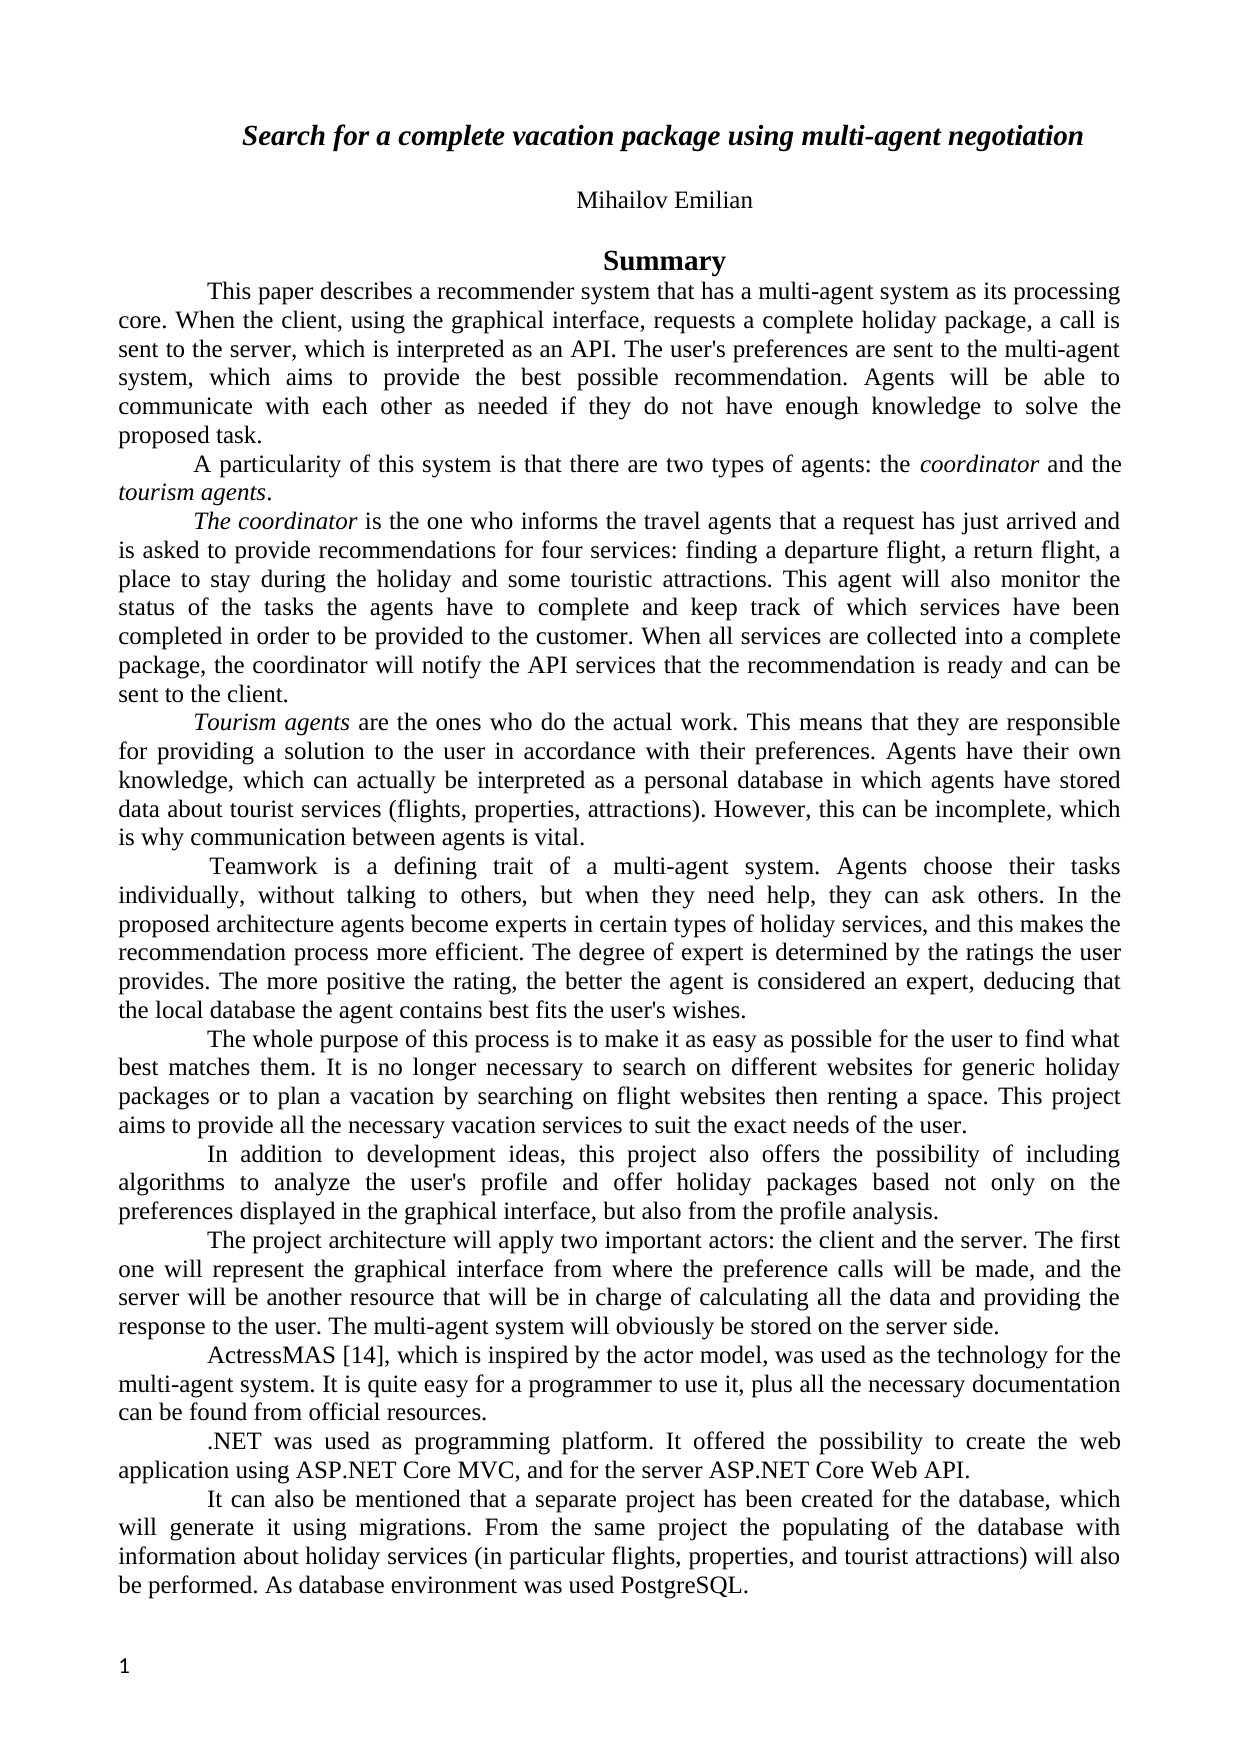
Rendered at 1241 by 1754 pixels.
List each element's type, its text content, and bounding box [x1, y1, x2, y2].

text Tourism agents are the ones who do the actual work. This means that they are responsible for providing a solution to the user in accordance with their preferences. Agents have their own knowledge, which can actually be interpreted as a personal database in which agents have stored data about tourist services (flights, properties, attractions). However, this can be incomplete, which is why communication between agents is vital. [118, 707, 1122, 851]
text The project architecture will apply two important actors: the client and the server. The first one will represent the graphical interface from where the preference calls will be made, and the server will be another resource that will be in charge of calculating all the data and providing the response to the user. The multi-agent system will obviously be stored on the server side. [118, 1225, 1122, 1340]
text Mihailov Emilian [118, 185, 1122, 214]
text The whole purpose of this process is to make it as easy as possible for the user to find what best matches them. It is no longer necessary to search on different websites for generic holiday packages or to plan a vacation by searching on flight websites then renting a space. This project aims to provide all the necessary vacation services to suit the exact needs of the user. [118, 1024, 1122, 1139]
text Teamwork is a defining trait of a multi-agent system. Agents choose their tasks individually, without talking to others, but when they need help, they can ask others. In the proposed architecture agents become experts in certain types of holiday services, and this makes the recommendation process more efficient. The degree of expert is determined by the ratings the user provides. The more positive the rating, the better the agent is considered an expert, deducing that the local database the agent contains best fits the user's wishes. [118, 851, 1122, 1024]
text Summary [118, 243, 1122, 276]
text In addition to development ideas, this project also offers the possibility of including algorithms to analyze the user's profile and offer holiday packages based not only on the preferences displayed in the graphical interface, but also from the profile analysis. [118, 1139, 1122, 1225]
text A particularity of this system is that there are two types of agents: the coordinator and the tourism agents. [118, 449, 1122, 506]
text Search for a complete vacation package using multi-agent negotiation [118, 118, 1122, 152]
text ActressMAS [14], which is inspired by the actor model, was used as the technology for the multi-agent system. It is quite easy for a programmer to use it, plus all the necessary documentation can be found from official resources. [118, 1340, 1122, 1426]
text The coordinator is the one who informs the travel agents that a request has just arrived and is asked to provide recommendations for four services: finding a departure flight, a return flight, a place to stay during the holiday and some touristic attractions. This agent will also monitor the status of the tasks the agents have to complete and keep track of which services have been completed in order to be provided to the customer. When all services are collected into a complete package, the coordinator will notify the API services that the recommendation is ready and can be sent to the client. [118, 506, 1122, 707]
text This paper describes a recommender system that has a multi-agent system as its processing core. When the client, using the graphical interface, requests a complete holiday package, a call is sent to the server, which is interpreted as an API. The user's preferences are sent to the multi-agent system, which aims to provide the best possible recommendation. Agents will be able to communicate with each other as needed if they do not have enough knowledge to solve the proposed task. [118, 276, 1122, 449]
text It can also be mentioned that a separate project has been created for the database, which will generate it using migrations. From the same project the populating of the database with information about holiday services (in particular flights, properties, and tourist attractions) will also be performed. As database environment was used PostgreSQL. [118, 1484, 1122, 1599]
text .NET was used as programming platform. It offered the possibility to create the web application using ASP.NET Core MVC, and for the server ASP.NET Core Web API. [118, 1426, 1122, 1484]
